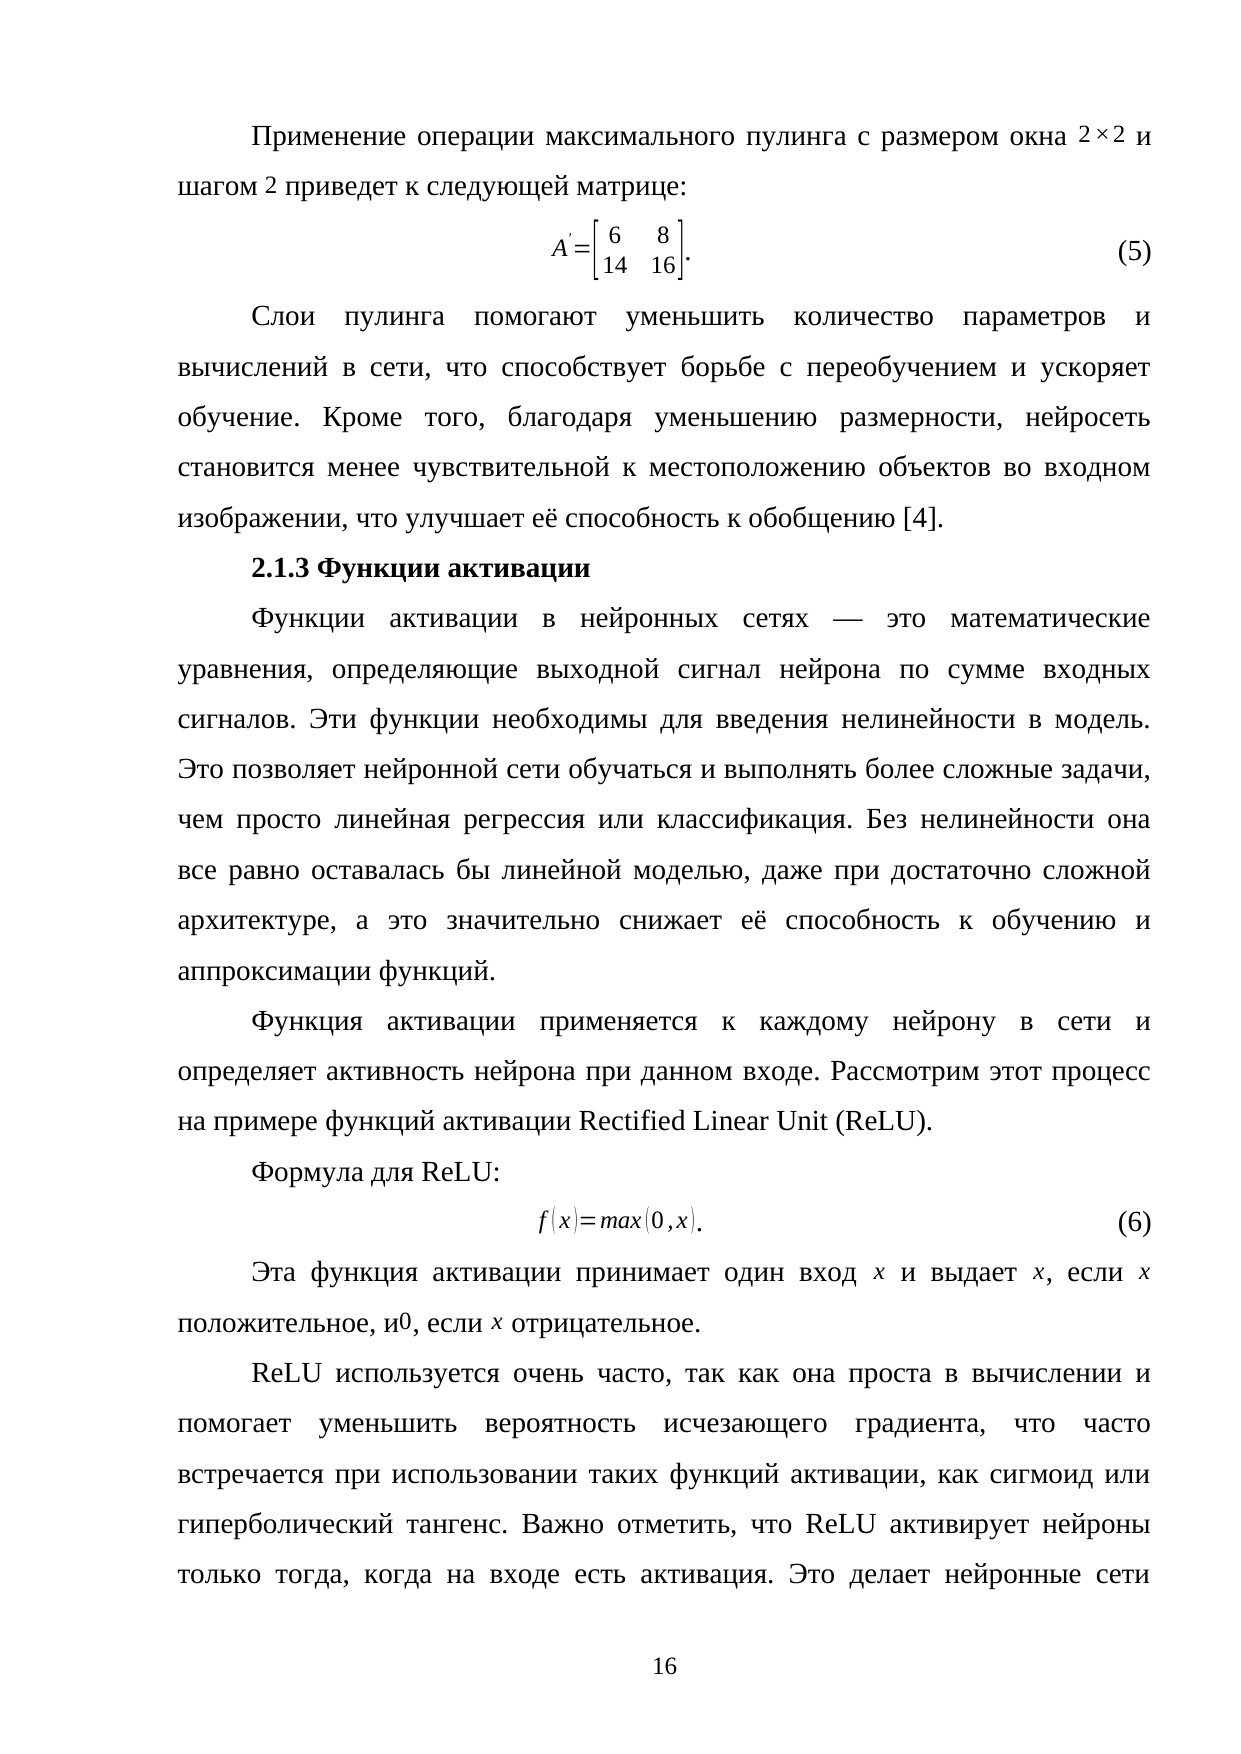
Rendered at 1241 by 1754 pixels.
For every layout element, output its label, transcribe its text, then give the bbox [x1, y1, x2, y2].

text Слои пулинга помогают уменьшить количество параметров и вычислений в сети, что способствует борьбе с переобучением и ускоряет обучение. Кроме того, благодаря уменьшению размерности, нейросеть становится менее чувствительной к местоположению объектов во входном изображении, что улучшает её способность к обобщению [4]. [177, 298, 1152, 533]
text Формула для ReLU: [177, 1154, 1152, 1187]
text Применение операции максимального пулинга с размером окна и шагом приведет к следующей матрице: [177, 118, 1152, 202]
text Функция активации применяется к каждому нейрону в сети и определяет активность нейрона при данном входе. Рассмотрим этот процесс на примере функций активации Rectified Linear Unit (ReLU). [177, 1003, 1152, 1137]
text . (5) [177, 219, 1152, 282]
text . (6) [177, 1204, 1152, 1238]
text Функции активации в нейронных сетях — это математические уравнения, определяющие выходной сигнал нейрона по сумме входных сигналов. Эти функции необходимы для введения нелинейности в модель. Это позволяет нейронной сети обучаться и выполнять более сложные задачи, чем просто линейная регрессия или классификация. Без нелинейности она все равно оставалась бы линейной моделью, даже при достаточно сложной архитектуре, а это значительно снижает её способность к обучению и аппроксимации функций. [177, 600, 1152, 986]
text Функции активации [177, 550, 1152, 584]
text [177, 1355, 1152, 1590]
text Эта функция активации принимает один вход и выдает , если положительное, и, если отрицательное. [177, 1254, 1152, 1338]
